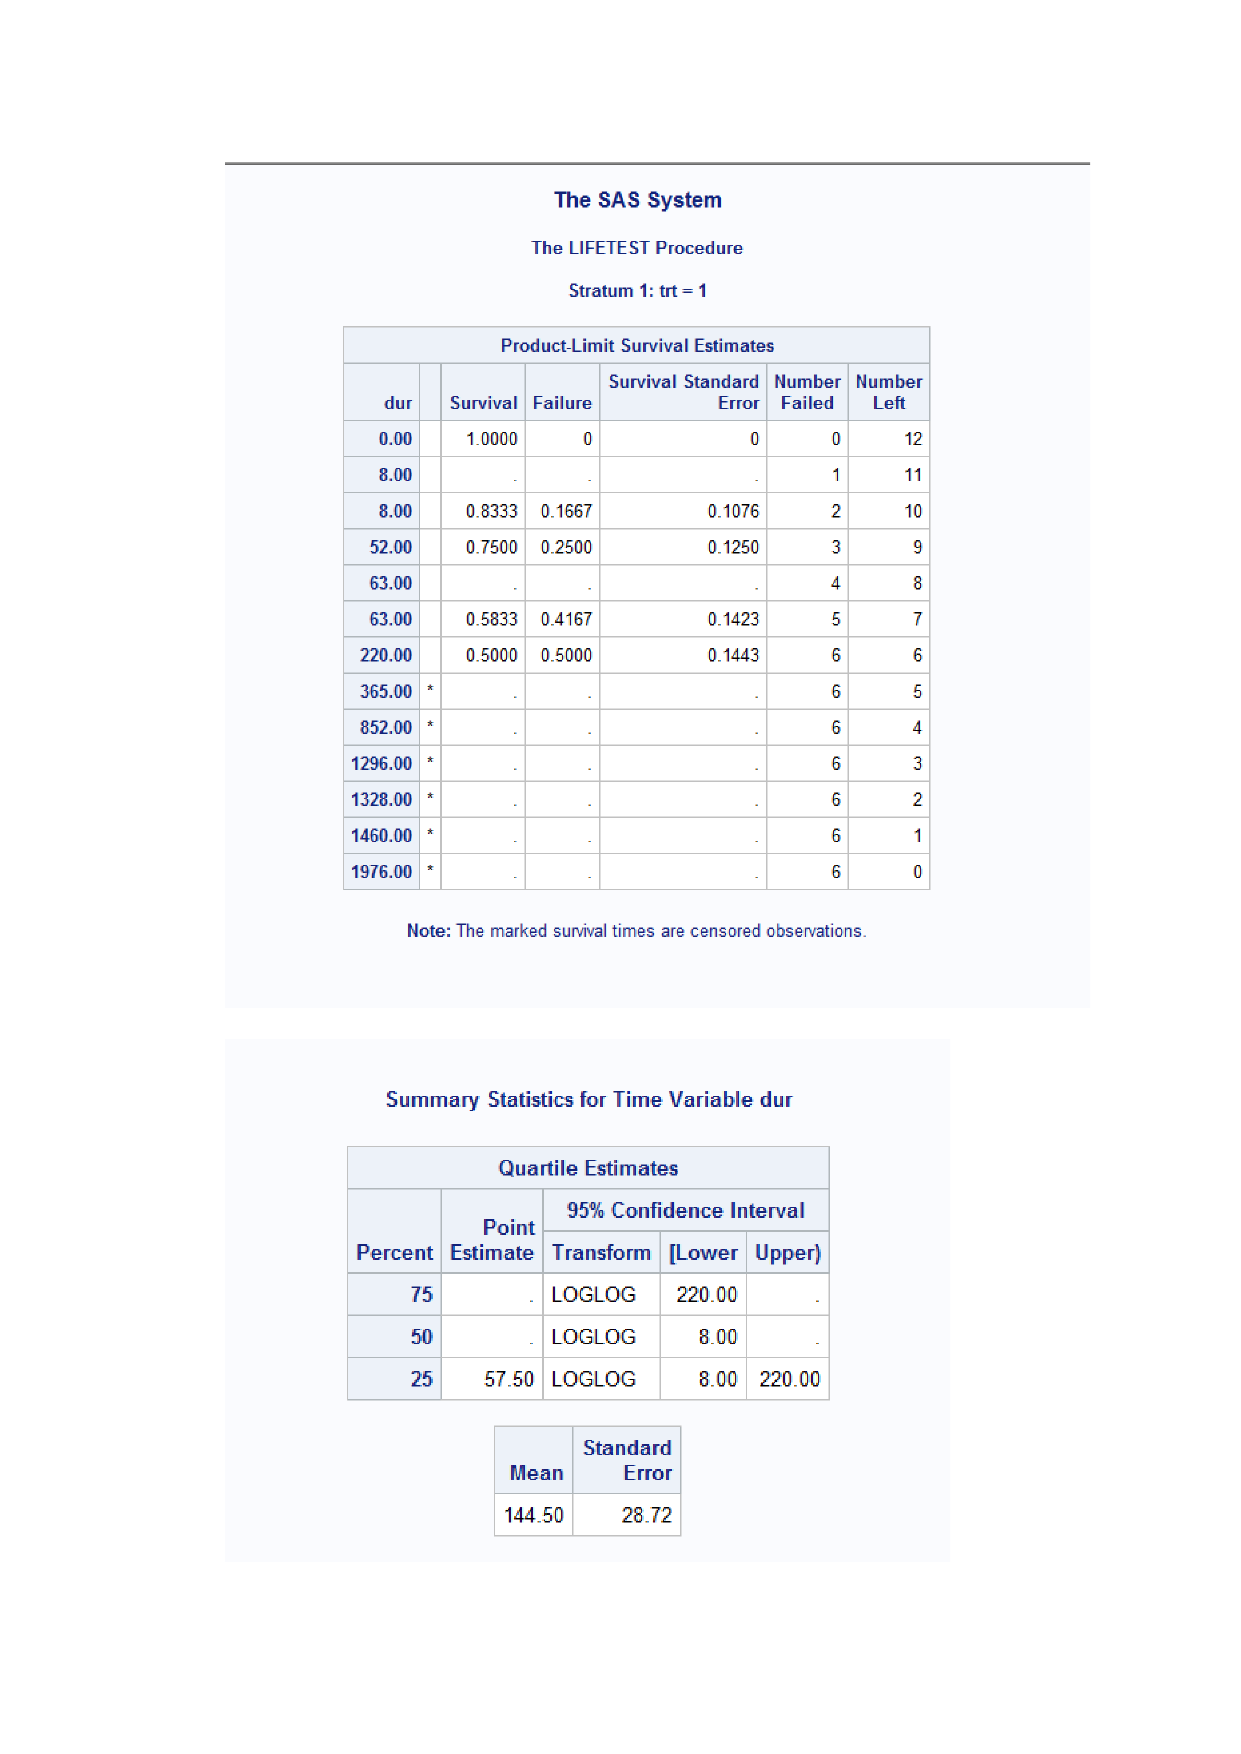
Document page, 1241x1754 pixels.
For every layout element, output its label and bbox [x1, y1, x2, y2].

picture [225, 162, 1091, 1008]
picture [225, 1039, 951, 1562]
